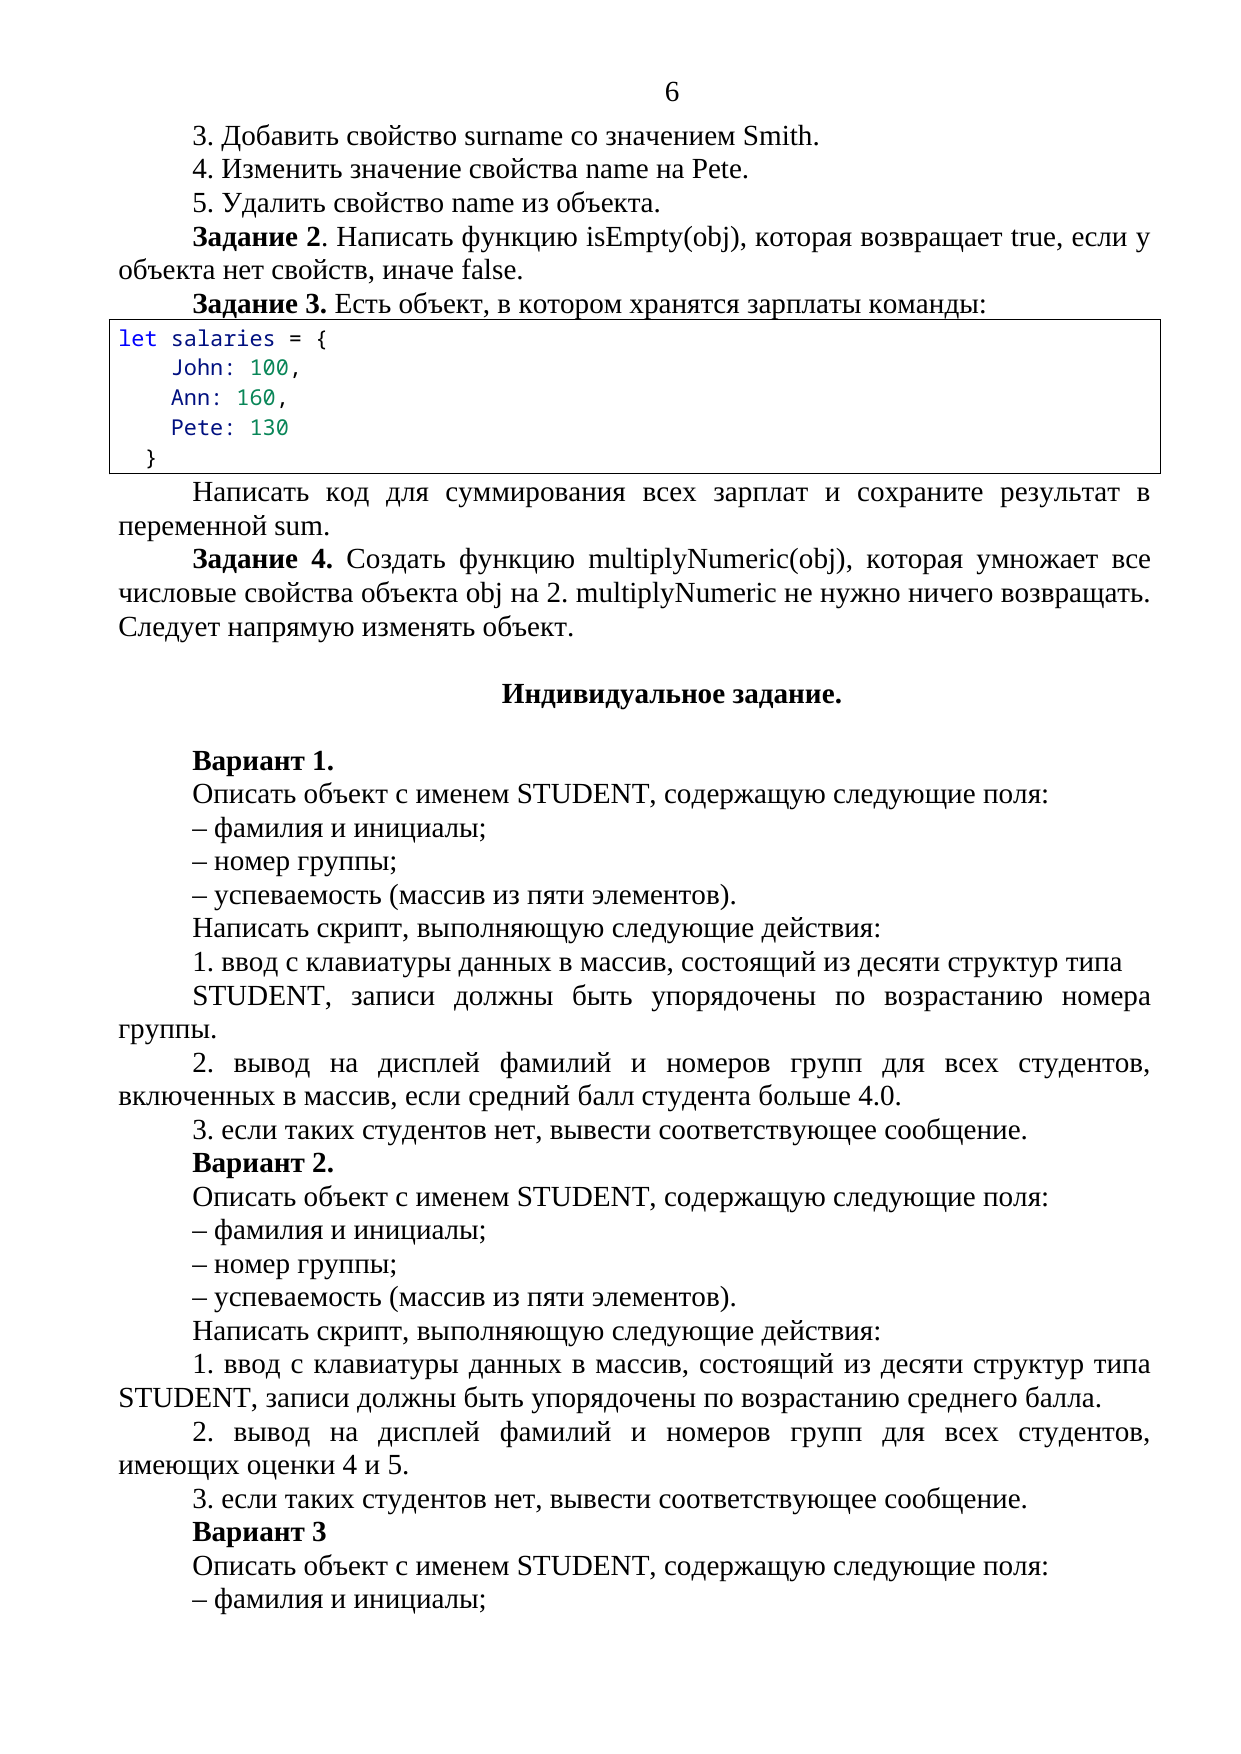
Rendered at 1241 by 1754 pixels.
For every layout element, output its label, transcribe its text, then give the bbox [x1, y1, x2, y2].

text 2. вывод на дисплей фамилий и номеров групп для всех студентов, включенных в массив, если средний балл студента больше 4.0. [118, 1045, 1152, 1112]
text Написать скрипт, выполняющую следующие действия: [118, 911, 1152, 944]
text Pete: 130 [118, 412, 1152, 438]
text Ann: 160, [118, 382, 1152, 412]
text Индивидуальное задание. [118, 676, 1152, 709]
list Добавить свойство surname со значением Smith. [118, 118, 1152, 152]
text Описать объект с именем STUDENT, содержащую следующие поля: [118, 1179, 1152, 1212]
list Изменить значение свойства name на Pete. [118, 152, 1152, 185]
list номер группы; [118, 1246, 1152, 1279]
list успеваемость (массив из пяти элементов). [118, 1279, 1152, 1313]
text 1. ввод с клавиатуры данных в массив, состоящий из десяти структур типа STUDENT, записи должны быть упорядочены по возрастанию среднего балла. [118, 1347, 1152, 1414]
list фамилия и инициалы; [118, 1212, 1152, 1246]
text Описать объект с именем STUDENT, содержащую следующие поля: [118, 1548, 1152, 1581]
list фамилия и инициалы; [118, 1581, 1152, 1615]
text } [110, 438, 1160, 473]
text 1. ввод с клавиатуры данных в массив, состоящий из десяти структур типа [118, 944, 1152, 978]
list успеваемость (массив из пяти элементов). [118, 877, 1152, 911]
text Написать скрипт, выполняющую следующие действия: [118, 1313, 1152, 1347]
text Задание 3. Есть объект, в котором хранятся зарплаты команды: [118, 286, 1152, 319]
text Написать код для суммирования всех зарплат и сохраните результат в переменной sum. [118, 474, 1152, 542]
text Вариант 1. [118, 743, 1152, 776]
text 3. если таких студентов нет, вывести соответствующее сообщение. [118, 1112, 1152, 1145]
text Задание 2. Написать функцию isEmpty(obj), которая возвращает true, если у объекта нет свойств, иначе false. [118, 219, 1152, 286]
text 2. вывод на дисплей фамилий и номеров групп для всех студентов, имеющих оценки 4 и 5. [118, 1414, 1152, 1481]
list Удалить свойство name из объекта. [118, 185, 1152, 219]
text Описать объект с именем STUDENT, содержащую следующие поля: [118, 776, 1152, 810]
list фамилия и инициалы; [118, 810, 1152, 843]
text Вариант 3 [118, 1514, 1152, 1548]
text let salaries = { [110, 320, 1160, 352]
text John: 100, [118, 352, 1152, 382]
text Вариант 2. [118, 1145, 1152, 1179]
text STUDENT, записи должны быть упорядочены по возрастанию номера группы. [118, 978, 1152, 1045]
text 3. если таких студентов нет, вывести соответствующее сообщение. [118, 1481, 1152, 1514]
text Задание 4. Создать функцию multiplyNumeric(obj), которая умножает все числовые свойства объекта obj на 2. multiplyNumeric не нужно ничего возвращать. Следует напрямую изменять объект. [118, 542, 1152, 642]
list номер группы; [118, 843, 1152, 877]
